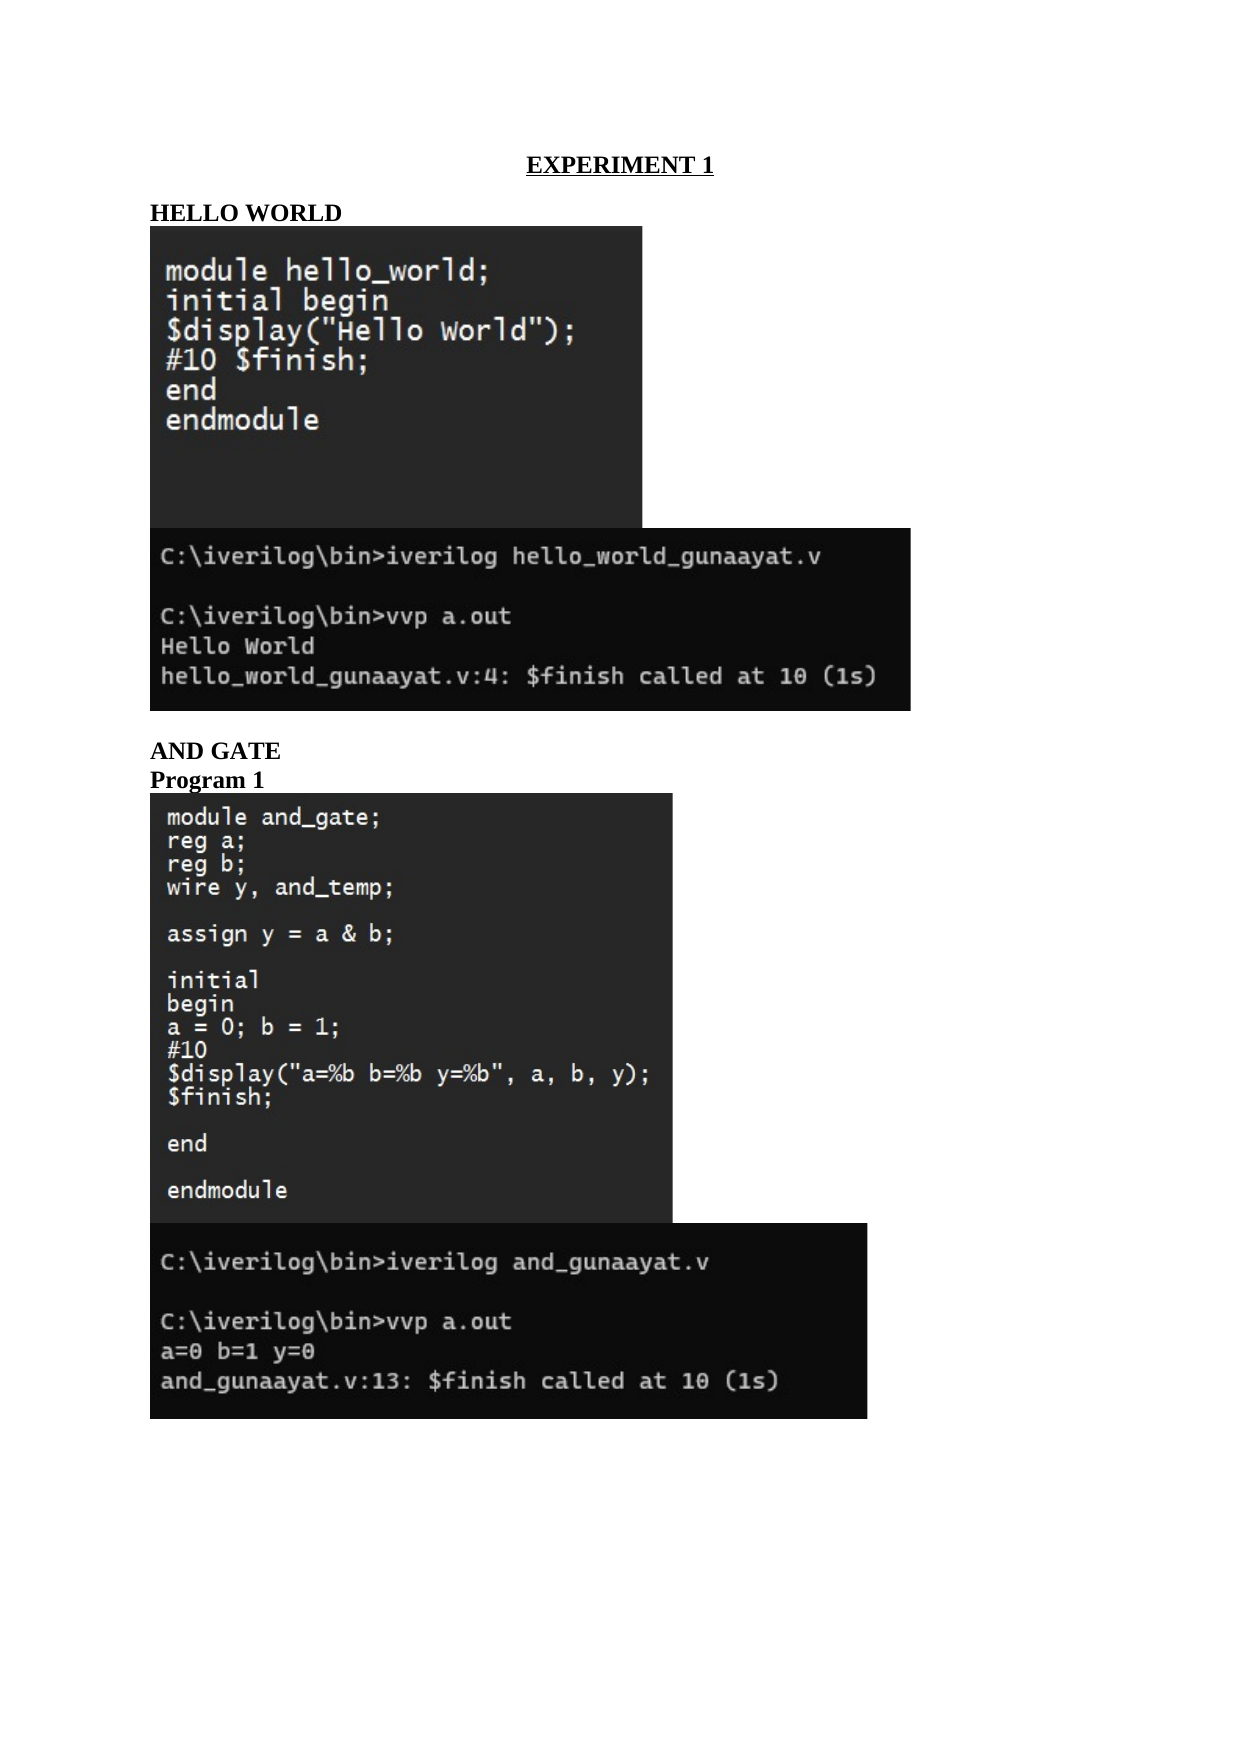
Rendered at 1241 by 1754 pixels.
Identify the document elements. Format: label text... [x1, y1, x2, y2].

text AND GATE [150, 736, 1090, 765]
picture [150, 226, 911, 711]
text EXPERIMENT 1 [150, 150, 1090, 179]
text HELLO WORLD [150, 198, 1090, 226]
picture [150, 793, 868, 1419]
text Program 1 [150, 765, 1090, 794]
